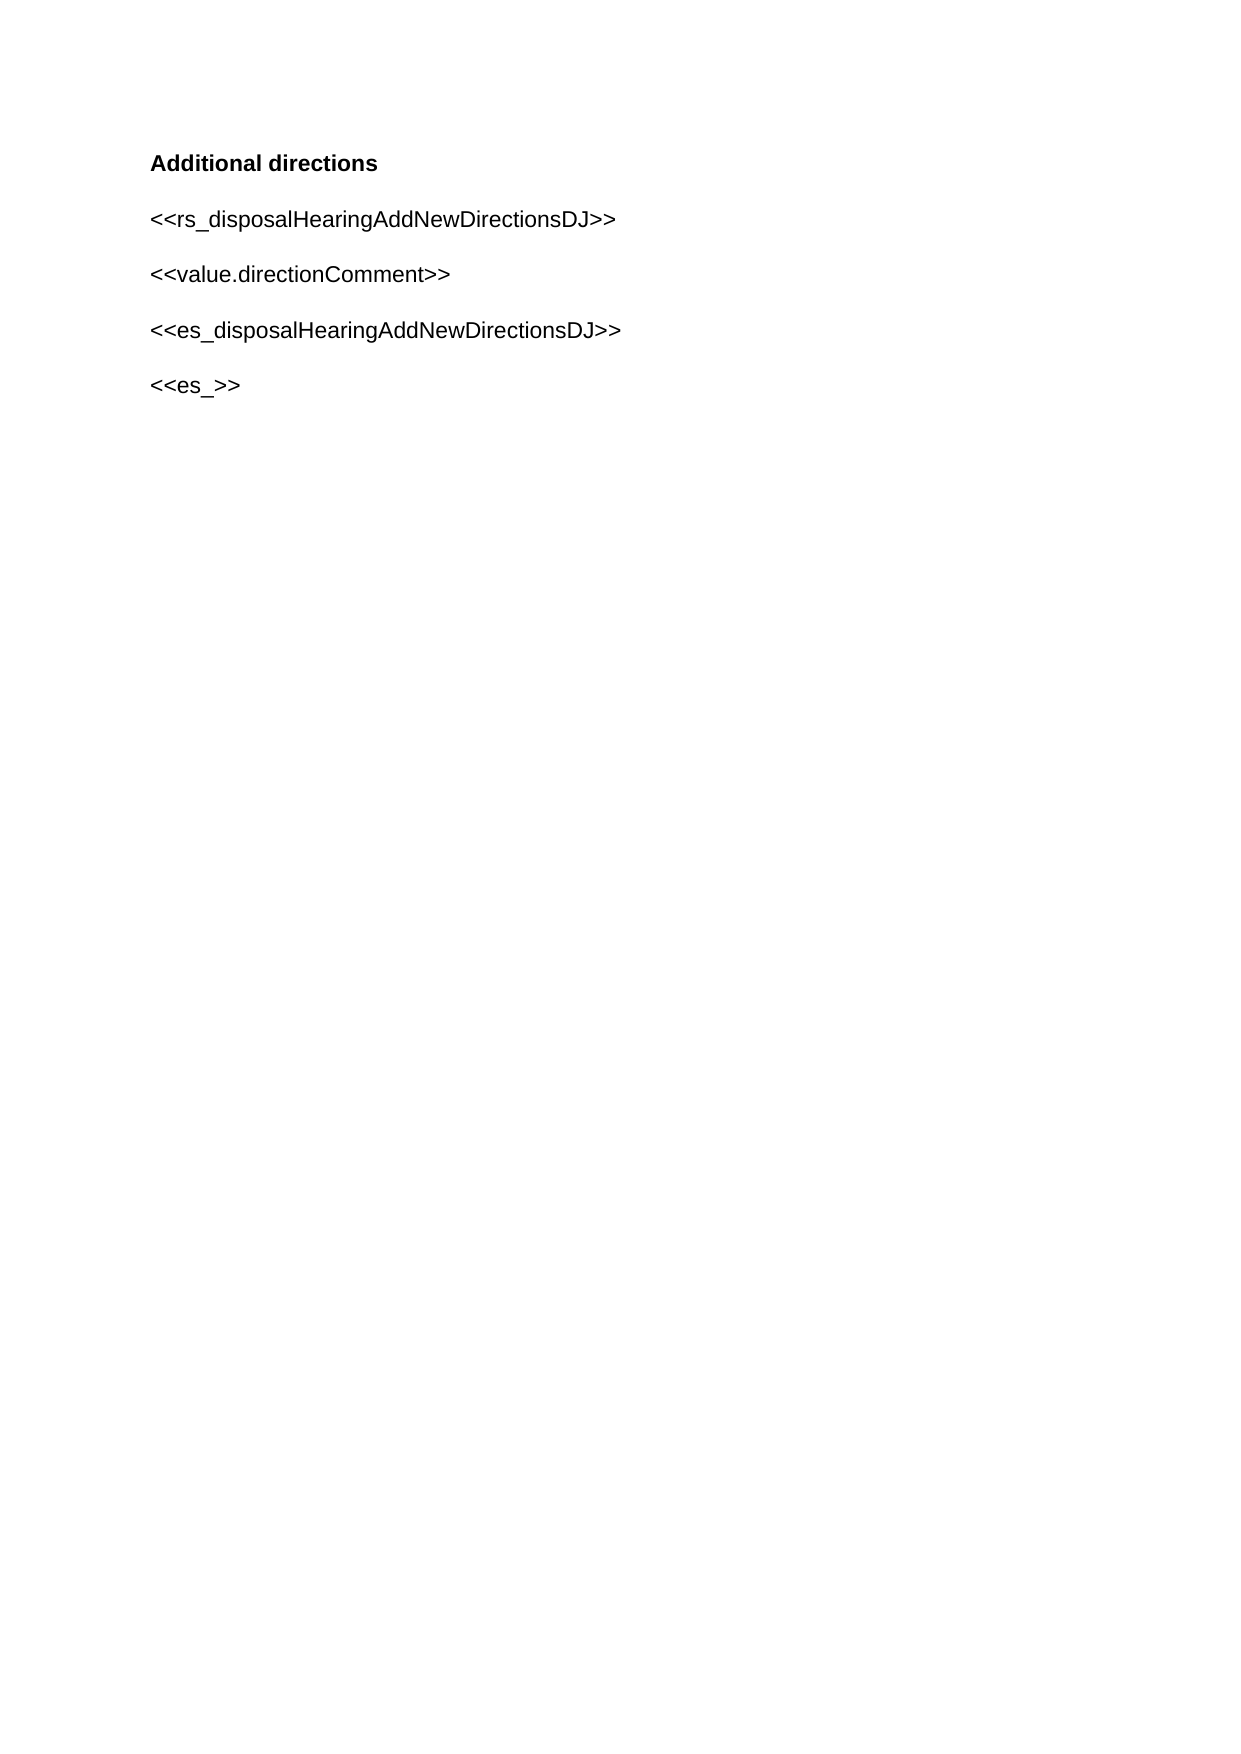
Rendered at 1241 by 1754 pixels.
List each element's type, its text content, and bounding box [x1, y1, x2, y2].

text Additional directions [150, 150, 1090, 176]
text <<es_>> [150, 372, 1090, 398]
text <<value.directionComment>> [150, 261, 1090, 287]
text <<rs_disposalHearingAddNewDirectionsDJ>> [150, 206, 1090, 232]
text <<es_disposalHearingAddNewDirectionsDJ>> [150, 317, 1090, 343]
